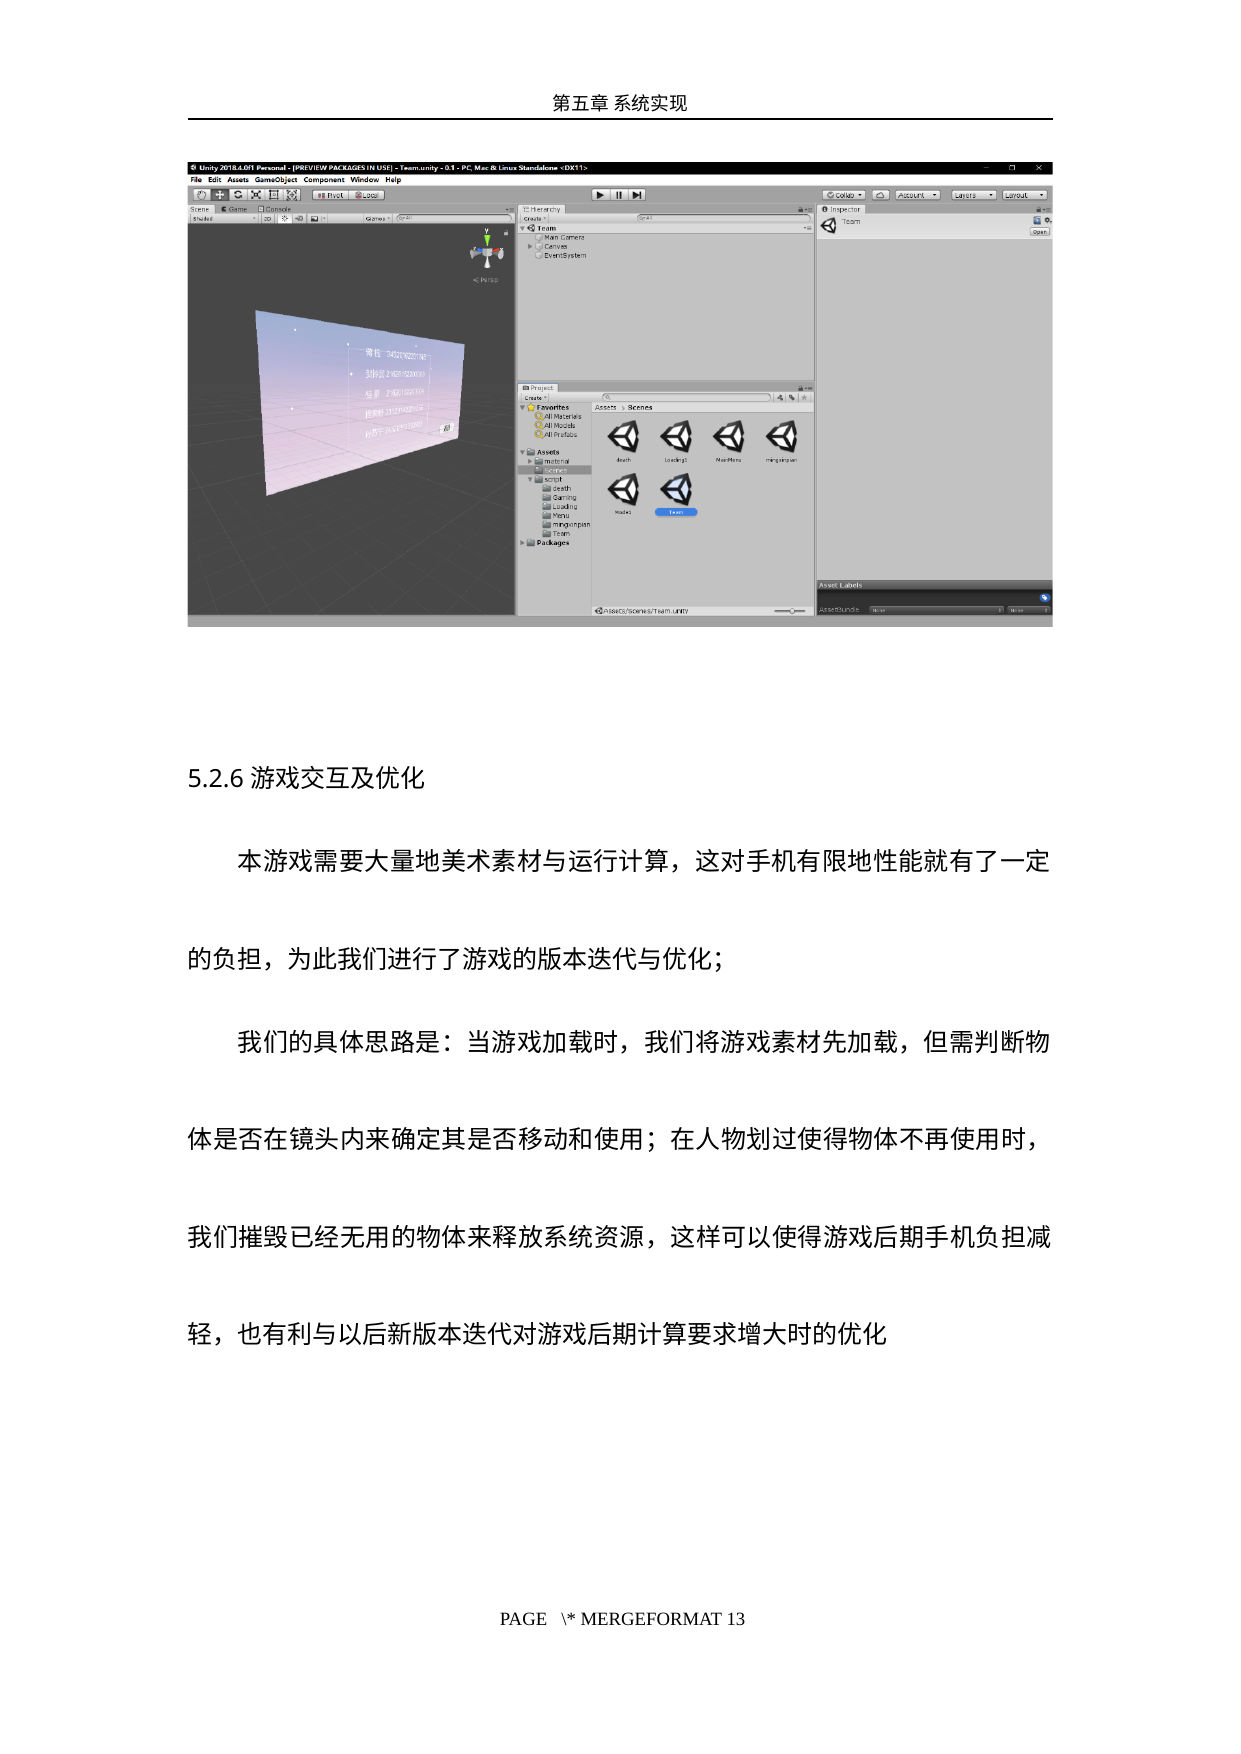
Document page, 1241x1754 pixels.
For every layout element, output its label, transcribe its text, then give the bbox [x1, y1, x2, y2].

picture [187, 162, 1053, 627]
text 我们的具体思路是：当游戏加载时，我们将游戏素材先加载，但需判断物体是否在镜头内来确定其是否移动和使用；在人物划过使得物体不再使用时，我们摧毁已经无用的物体来释放系统资源，这样可以使得游戏后期手机负担减轻，也有利与以后新版本迭代对游戏后期计算要求增大时的优化 [187, 1008, 1053, 1365]
subtitle 5.2.6 游戏交互及优化 [187, 744, 1053, 809]
text 本游戏需要大量地美术素材与运行计算，这对手机有限地性能就有了一定的负担，为此我们进行了游戏的版本迭代与优化； [187, 827, 1053, 990]
